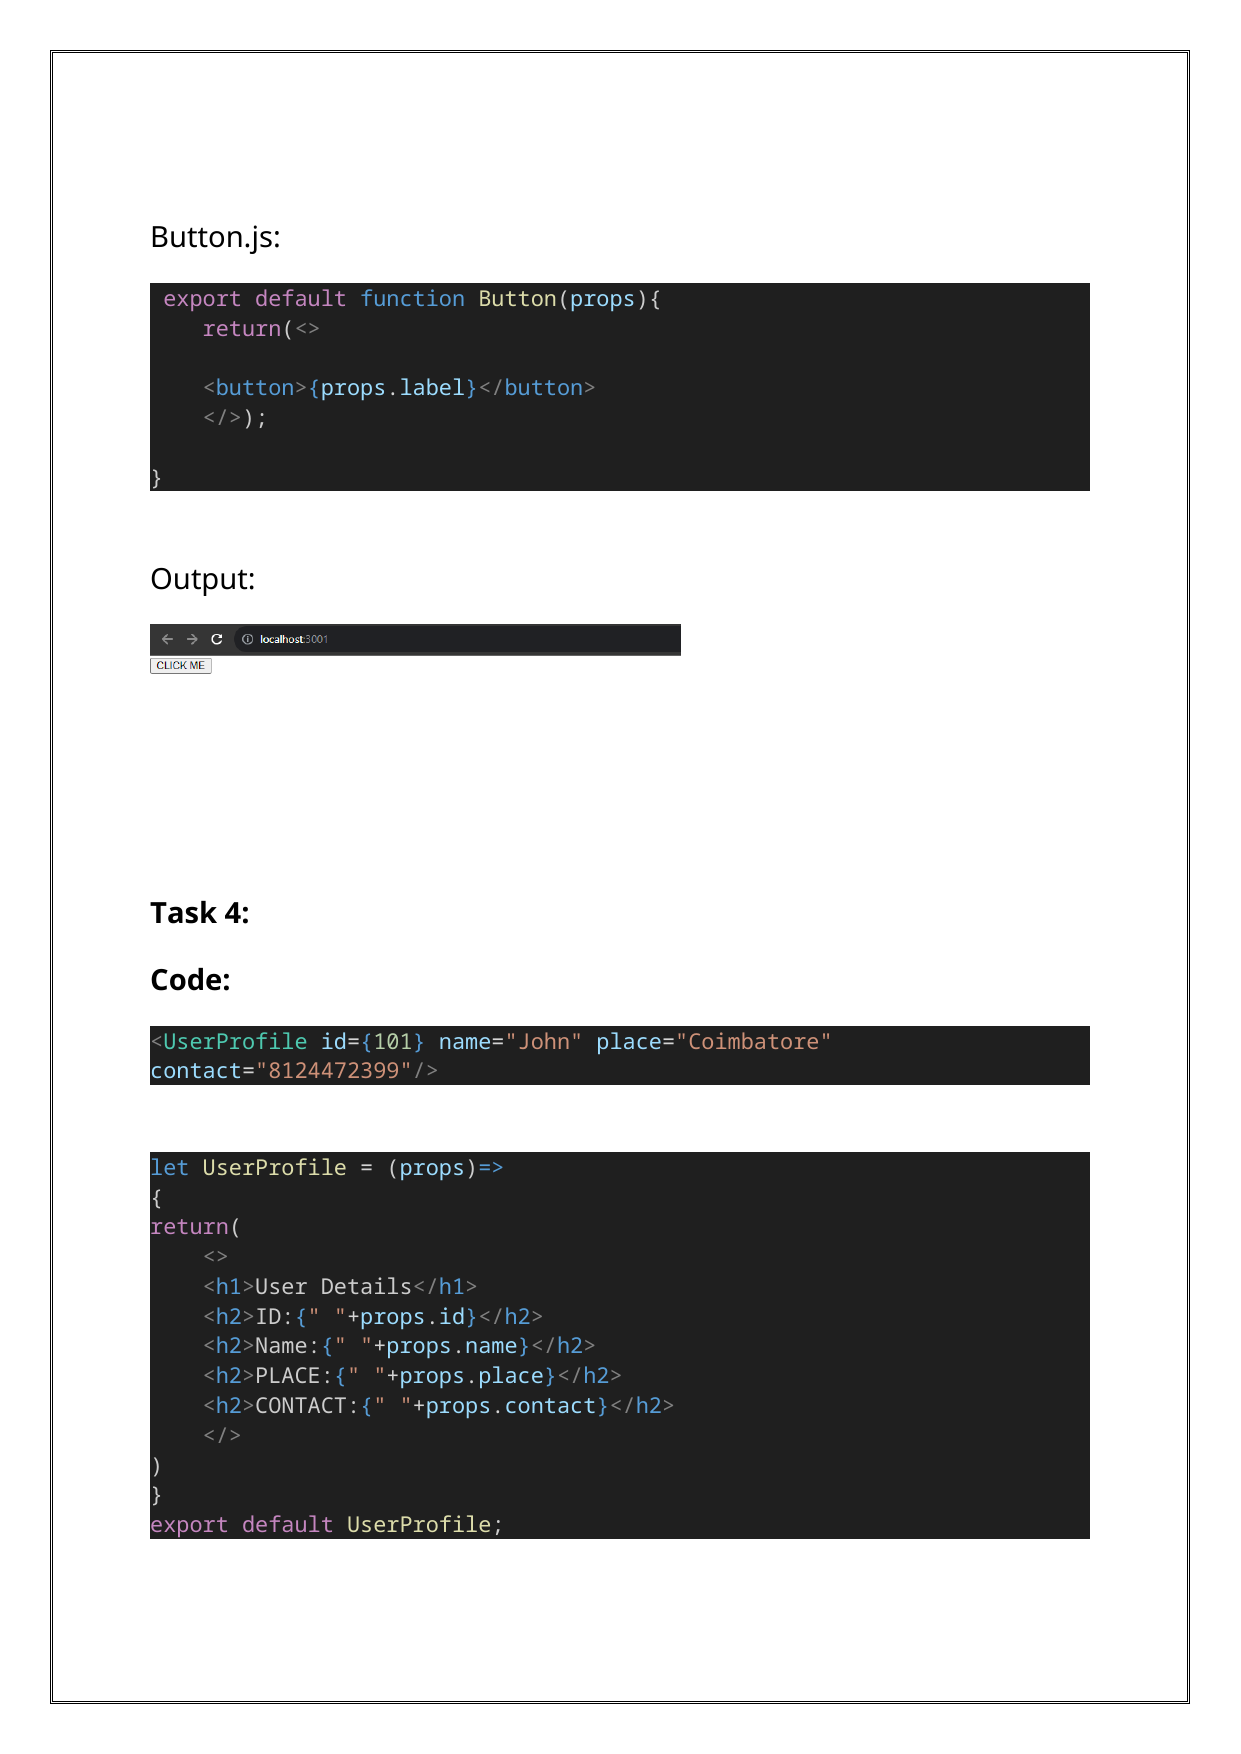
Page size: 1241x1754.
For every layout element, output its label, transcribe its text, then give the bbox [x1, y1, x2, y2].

text export default function Button(props){ [150, 283, 1090, 313]
text return( [150, 1211, 1090, 1241]
text Button.js: [150, 216, 1090, 256]
text export default UserProfile; [150, 1509, 1090, 1539]
text <h2>ID:{" "+props.id}</h2> [150, 1301, 1090, 1331]
text { [150, 1182, 1090, 1211]
text <h2>PLACE:{" "+props.place}</h2> [150, 1360, 1090, 1390]
text Output: [150, 558, 1090, 598]
text Code: [150, 959, 1090, 999]
text Task 4: [150, 893, 1090, 932]
text <h2>Name:{" "+props.name}</h2> [150, 1331, 1090, 1360]
text <> [150, 1241, 1090, 1271]
picture [150, 624, 681, 868]
text ) [150, 1450, 1090, 1479]
text <button>{props.label}</button> [150, 372, 1090, 402]
text <h1>User Details</h1> [150, 1271, 1090, 1301]
text <UserProfile id={101} name="John" place="Coimbatore" contact="8124472399"/> [150, 1026, 1090, 1085]
text </> [150, 1420, 1090, 1450]
text return(<> [150, 313, 1090, 342]
text let UserProfile = (props)=> [150, 1152, 1090, 1182]
text } [150, 1479, 1090, 1509]
text <h2>CONTACT:{" "+props.contact}</h2> [150, 1390, 1090, 1420]
text </>); [150, 402, 1090, 432]
text } [150, 462, 1090, 491]
